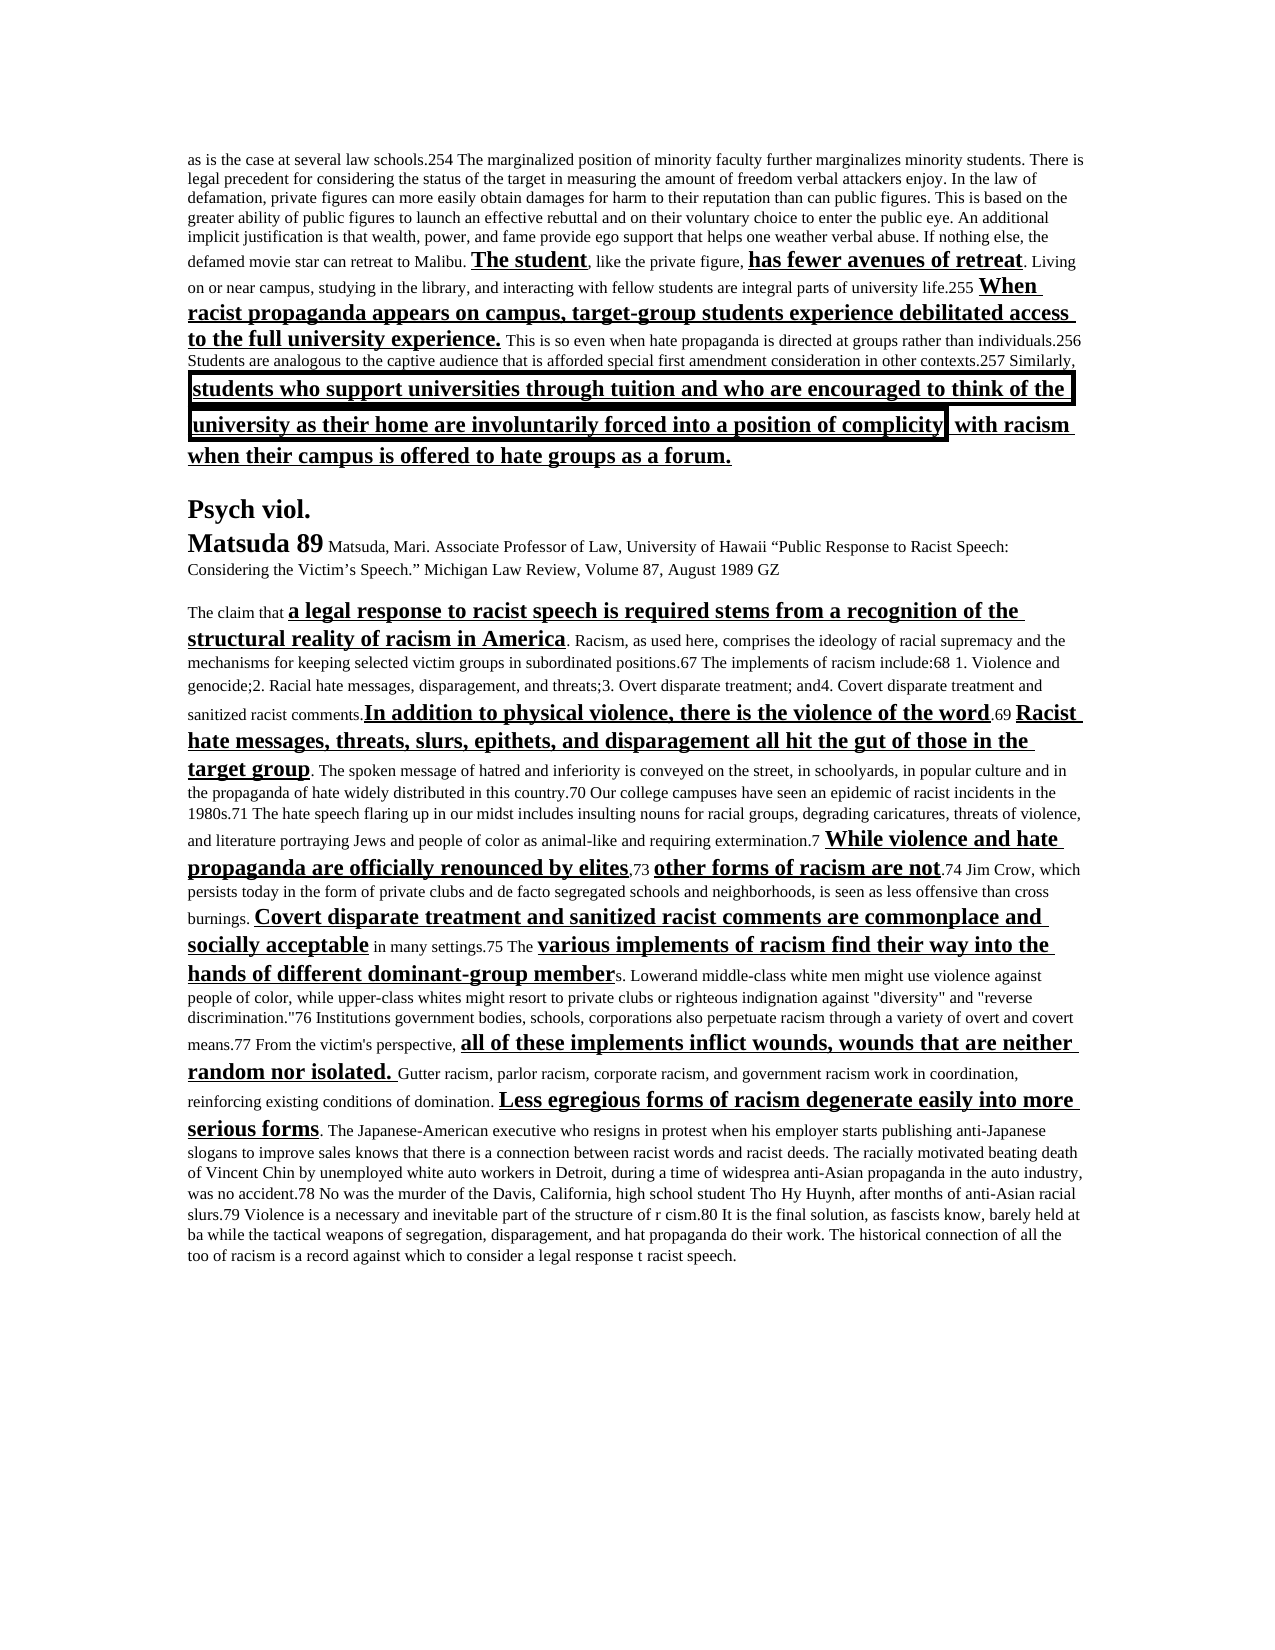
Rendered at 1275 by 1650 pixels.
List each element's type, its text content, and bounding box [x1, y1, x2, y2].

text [187, 150, 1087, 468]
text The claim that a legal response to racist speech is required stems from a recognition of the structural reality of racism in America. Racism, as used here, comprises the ideology of racial supremacy and the mechanisms for keeping selected victim groups in subordinated positions.67 The implements of racism include:68 1. Violence and genocide; 2. Racial hate messages, disparagement, and threats; 3. Overt disparate treatment; and 4. Covert disparate treatment and sanitized racist comments. In addition to physical violence, there is the violence of the word.69 Racist hate messages, threats, slurs, epithets, and disparagement all hit the gut of those in the target group. The spoken message of hatred and inferiority is conveyed on the street, in schoolyards, in popular culture and in the propaganda of hate widely distributed in this country.70 Our college campuses have seen an epidemic of racist incidents in the 1980s.71 The hate speech flaring up in our midst includes insulting nouns for racial groups, degrading caricatures, threats of violence, and literature portraying Jews and people of color as animal-like and requiring extermination.7 While violence and hate propaganda are officially renounced by elites,73 other forms of racism are not.74 Jim Crow, which persists today in the form of private clubs and de facto segregated schools and neighborhoods, is seen as less offensive than cross burnings. Covert disparate treatment and sanitized racist comments are commonplace and socially acceptable in many settings.75 The various implements of racism find their way into the hands of different dominant-group members. Lowerand middle-class white men might use violence against people of color, while upper-class whites might resort to private clubs or righteous indignation against "diversity" and "reverse discrimination."76 Institutions government bodies, schools, corporations also perpetuate racism through a variety of overt and covert means.77 From the victim's perspective, all of these implements inflict wounds, wounds that are neither random nor isolated. Gutter racism, parlor racism, corporate racism, and government racism work in coordination, reinforcing existing conditions of domination. Less egregious forms of racism degenerate easily into more serious forms. The Japanese-American executive who resigns in protest when his employer starts publishing anti-Japanese slogans to improve sales knows that there is a connection between racist words and racist deeds. The racially motivated beating death of Vincent Chin by unemployed white auto workers in Detroit, during a time of widesprea anti-Asian propaganda in the auto industry, was no accident.78 No was the murder of the Davis, California, high school student Tho Hy Huynh, after months of anti-Asian racial slurs.79 Violence is a necessary and inevitable part of the structure of r cism.80 It is the final solution, as fascists know, barely held at ba while the tactical weapons of segregation, disparagement, and hat propaganda do their work. The historical connection of all the too of racism is a record against which to consider a legal response t racist speech. [187, 597, 1087, 1265]
subtitle Psych viol. [187, 493, 1087, 524]
text Matsuda 89 Matsuda, Mari. Associate Professor of Law, University of Hawaii “Public Response to Racist Speech: Considering the Victim’s Speech.” Michigan Law Review, Volume 87, August 1989 GZ [187, 527, 1087, 578]
